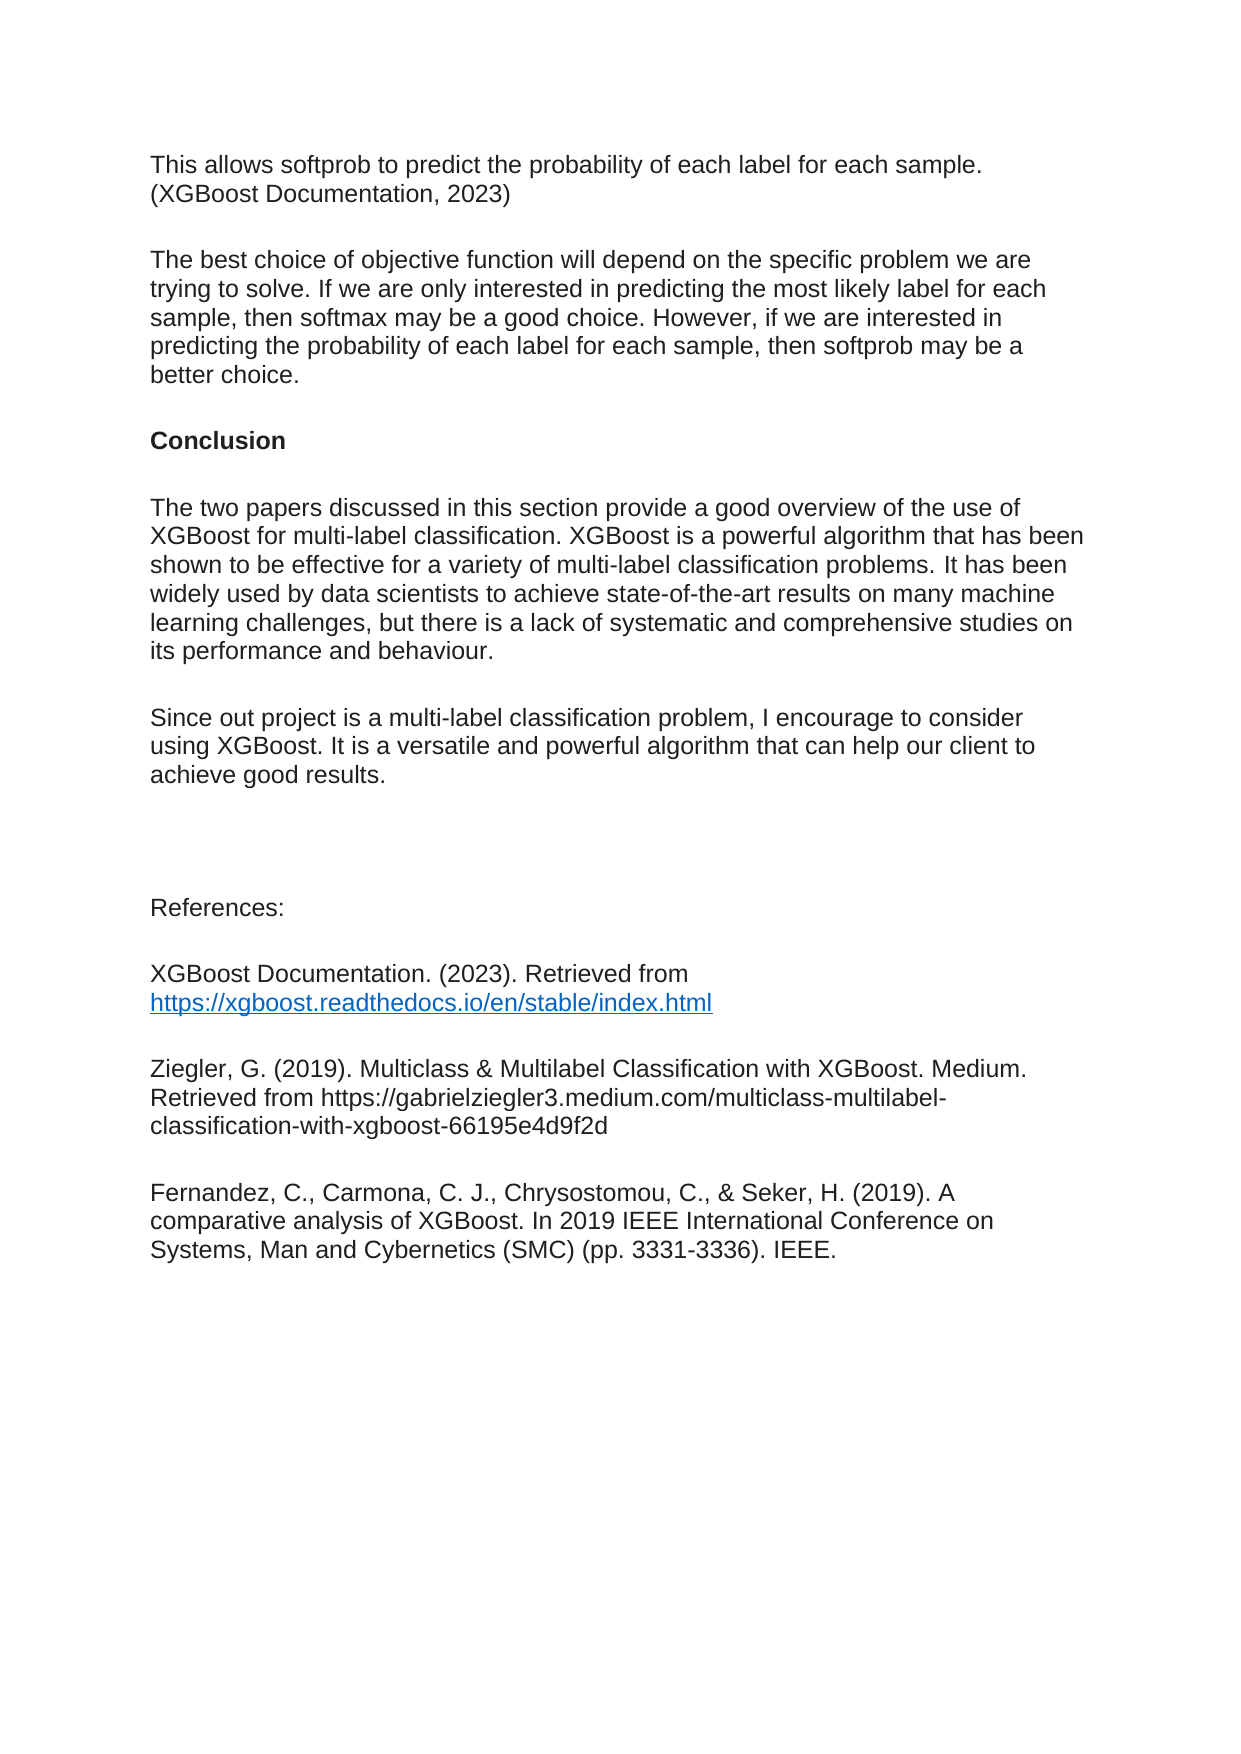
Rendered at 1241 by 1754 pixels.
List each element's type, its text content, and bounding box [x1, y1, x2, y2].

text Conclusion [150, 426, 1090, 455]
text Fernandez, C., Carmona, C. J., Chrysostomou, C., & Seker, H. (2019). A comparative analysis of XGBoost. In 2019 IEEE International Conference on Systems, Man and Cybernetics (SMC) (pp. 3331-3336). IEEE. [150, 1177, 1090, 1264]
text XGBoost Documentation. (2023). Retrieved from https://xgboost.readthedocs.io/en/stable/index.html [150, 959, 1090, 1016]
text Since out project is a multi-label classification problem, I encourage to consider using XGBoost. It is a versatile and powerful algorithm that can help our client to achieve good results. [150, 702, 1090, 789]
text References: [150, 892, 1090, 921]
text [150, 150, 1090, 207]
text The best choice of objective function will depend on the specific problem we are trying to solve. If we are only interested in predicting the most likely label for each sample, then softmax may be a good choice. However, if we are interested in predicting the probability of each label for each sample, then softprob may be a better choice. [150, 245, 1090, 389]
text The two papers discussed in this section provide a good overview of the use of XGBoost for multi-label classification. XGBoost is a powerful algorithm that has been shown to be effective for a variety of multi-label classification problems. It has been widely used by data scientists to achieve state-of-the-art results on many machine learning challenges, but there is a lack of systematic and comprehensive studies on its performance and behaviour. [150, 492, 1090, 665]
text Ziegler, G. (2019). Multiclass & Multilabel Classification with XGBoost. Medium. Retrieved from https://gabrielziegler3.medium.com/multiclass-multilabel-classification-with-xgboost-66195e4d9f2d [150, 1054, 1090, 1140]
